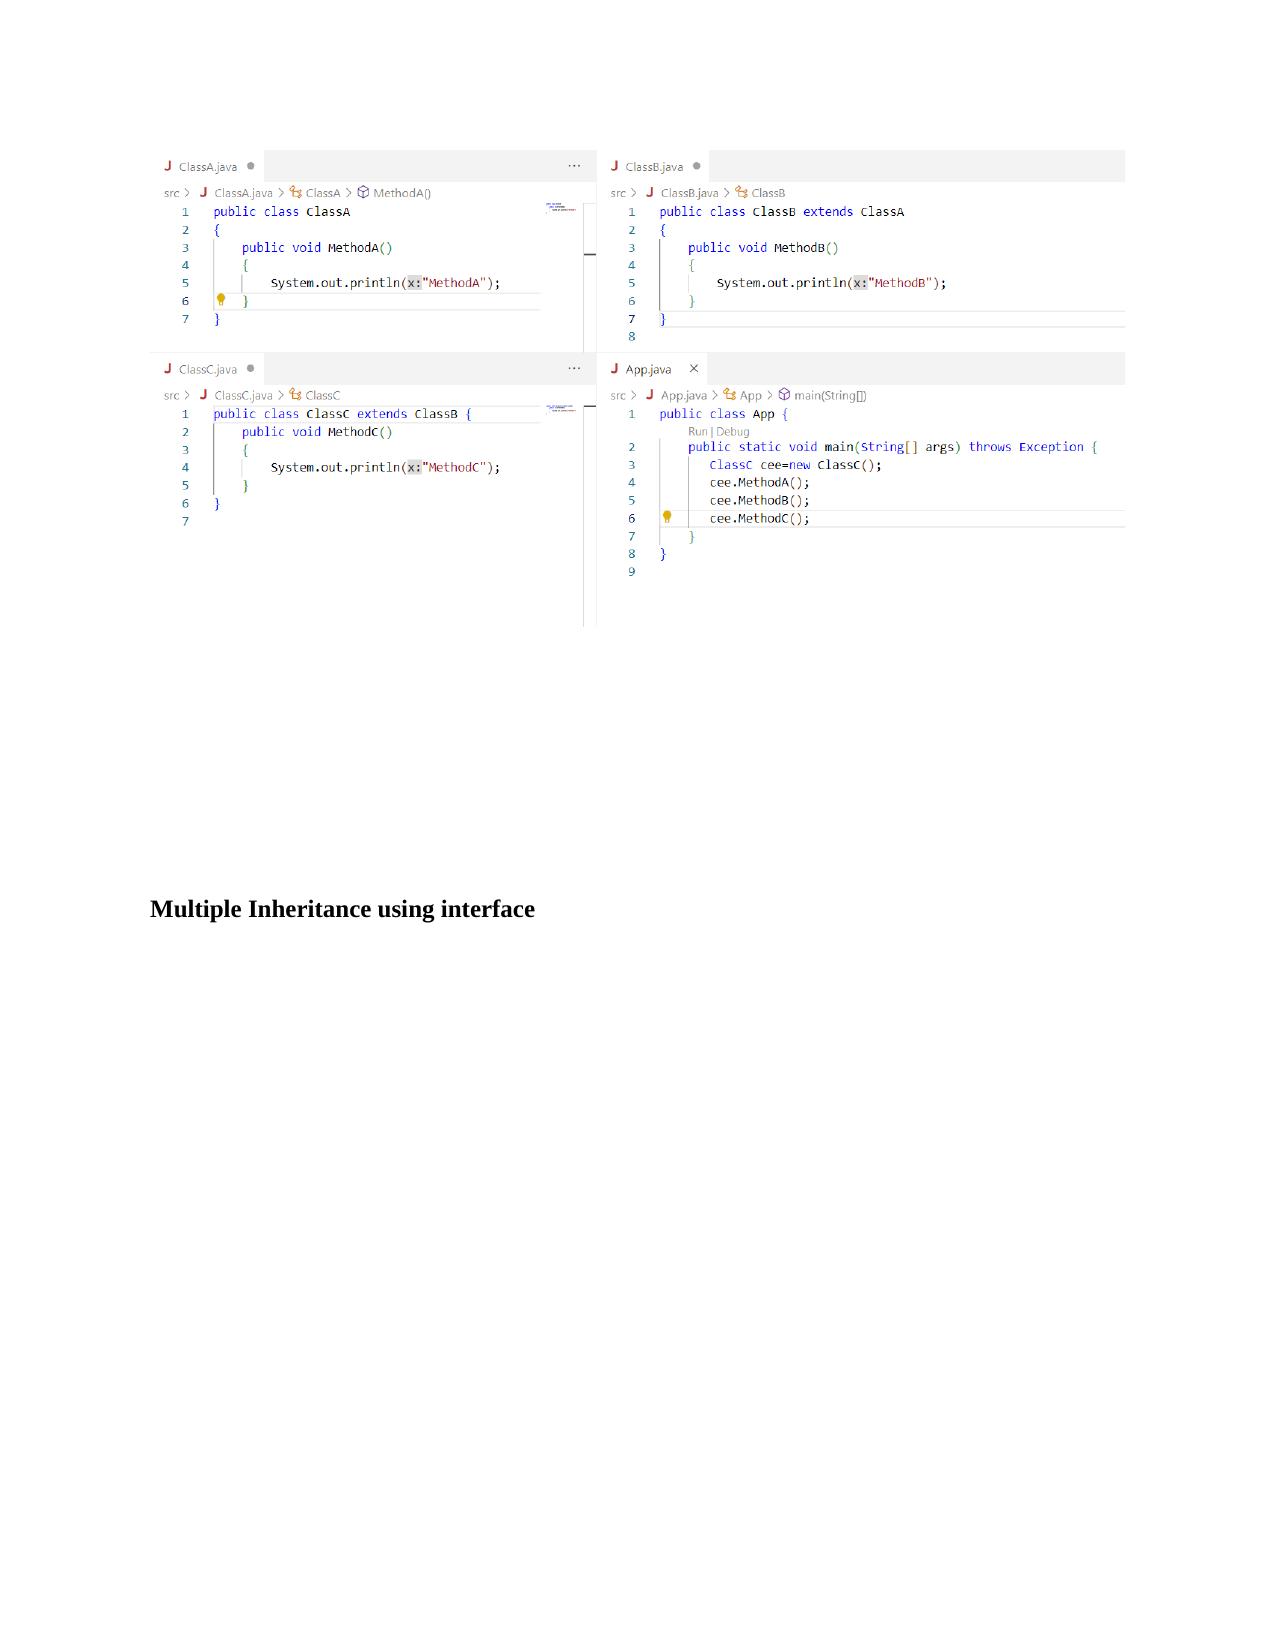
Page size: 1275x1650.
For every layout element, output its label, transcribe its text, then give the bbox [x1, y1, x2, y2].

picture [150, 150, 1125, 627]
text Multiple Inheritance using interface [150, 894, 1125, 923]
